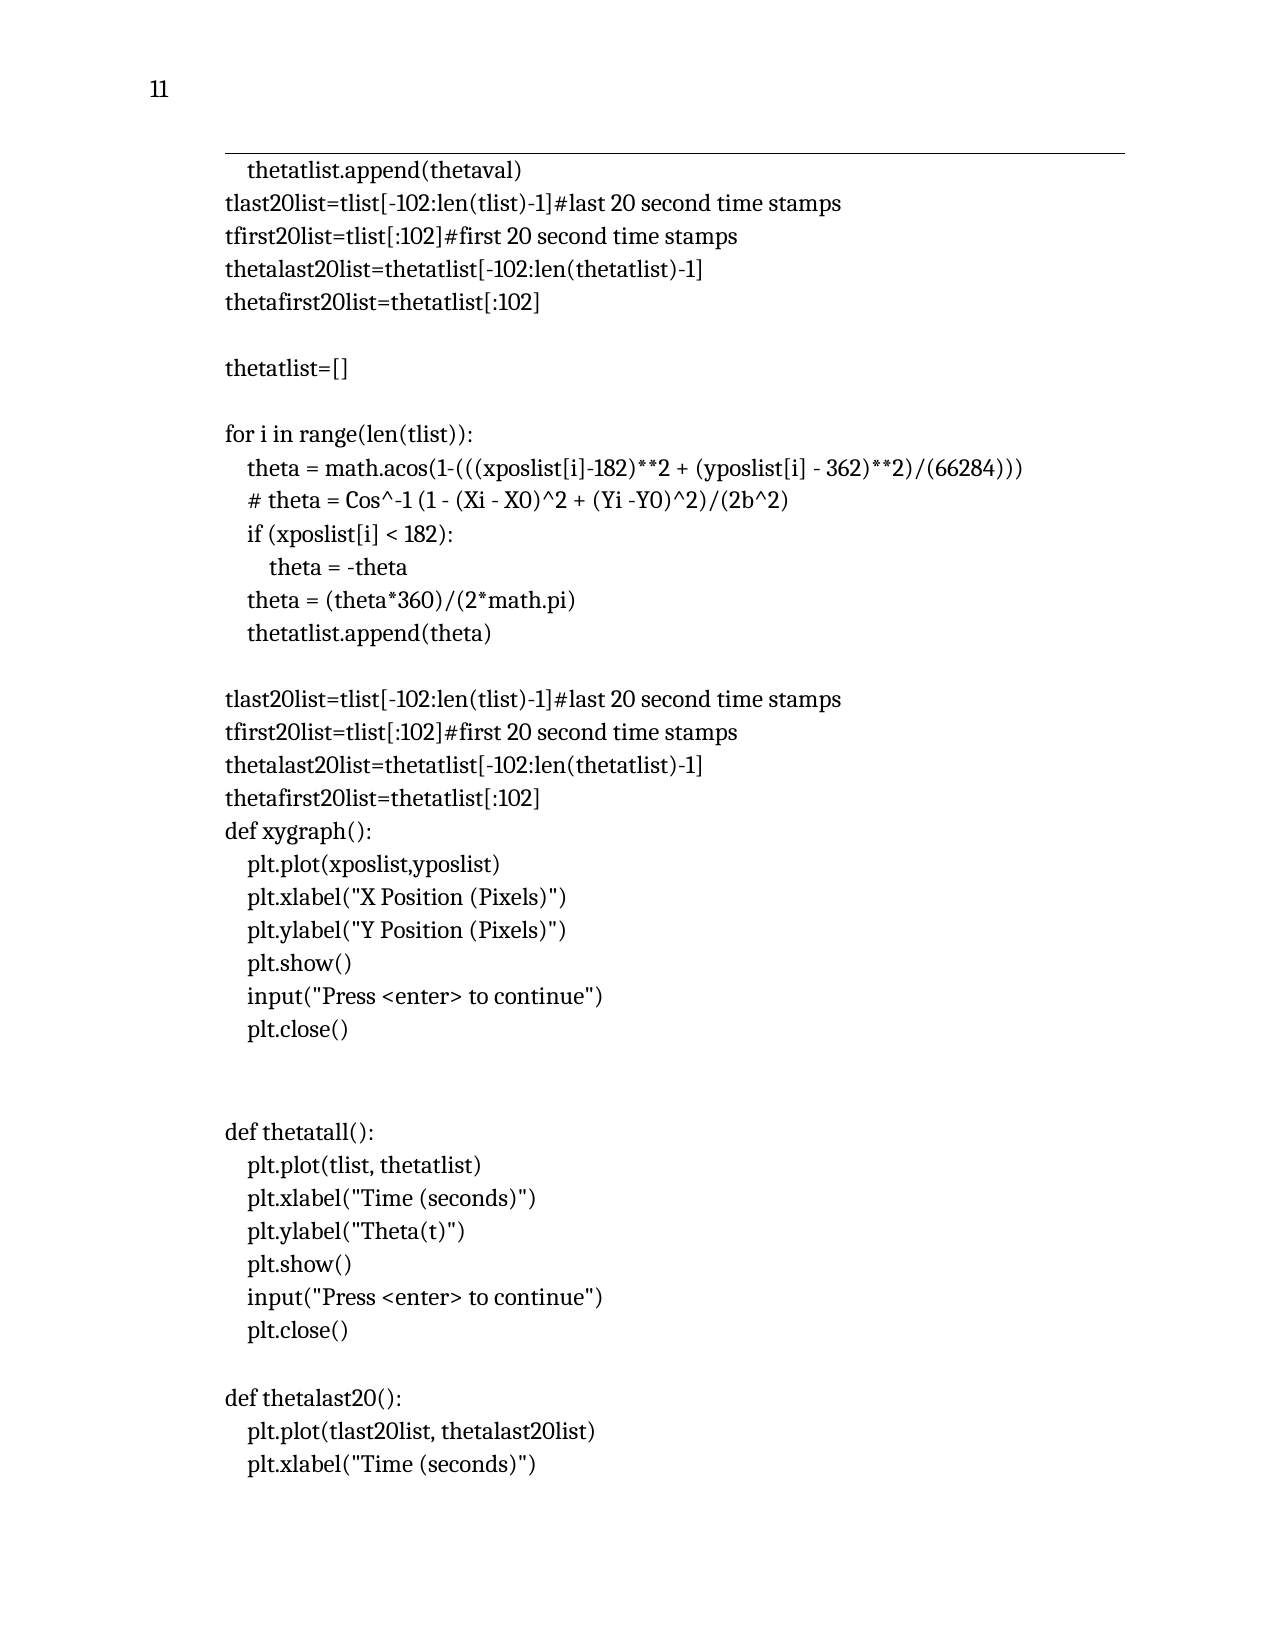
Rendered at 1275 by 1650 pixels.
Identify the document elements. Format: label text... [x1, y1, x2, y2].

text plt.xlabel("X Position (Pixels)") [225, 879, 1125, 911]
text theta = (theta*360)/(2*math.pi) [225, 582, 1125, 614]
text plt.xlabel("Time (seconds)") [225, 1447, 1125, 1479]
text plt.ylabel("Y Position (Pixels)") [225, 913, 1125, 944]
text thetalast20list=thetatlist[-102:len(thetatlist)-1] [225, 252, 1125, 284]
text plt.plot(tlast20list, thetalast20list) [225, 1414, 1125, 1446]
text plt.close() [225, 1313, 1125, 1345]
text plt.ylabel("Theta(t)") [225, 1214, 1125, 1246]
text tlast20list=tlist[-102:len(tlist)-1]#last 20 second time stamps [225, 681, 1125, 713]
text plt.show() [225, 946, 1125, 977]
text plt.close() [225, 1012, 1125, 1043]
text thetatlist.append(theta) [225, 615, 1125, 647]
text def thetalast20(): [225, 1381, 1125, 1413]
text if (xposlist[i] < 182): [225, 516, 1125, 548]
text plt.plot(xposlist,yposlist) [225, 847, 1125, 878]
text thetafirst20list=thetatlist[:102] [225, 781, 1125, 812]
text thetafirst20list=thetatlist[:102] [225, 285, 1125, 317]
text tfirst20list=tlist[:102]#first 20 second time stamps [225, 219, 1125, 251]
text thetatlist=[] [225, 351, 1125, 383]
text theta = -theta [225, 549, 1125, 581]
text input("Press <enter> to continue") [225, 1280, 1125, 1312]
text plt.show() [225, 1247, 1125, 1279]
text thetatlist.append(thetaval) [225, 154, 1125, 185]
text # theta = Cos^-1 (1 - (Xi - X0)^2 + (Yi -Y0)^2)/(2b^2) [225, 483, 1125, 515]
text input("Press <enter> to continue") [225, 979, 1125, 1011]
text plt.plot(tlist, thetatlist) [225, 1148, 1125, 1179]
text plt.xlabel("Time (seconds)") [225, 1181, 1125, 1213]
text def thetatall(): [225, 1115, 1125, 1147]
text thetalast20list=thetatlist[-102:len(thetatlist)-1] [225, 747, 1125, 779]
text for i in range(len(tlist)): [225, 417, 1125, 449]
text tfirst20list=tlist[:102]#first 20 second time stamps [225, 714, 1125, 746]
text def xygraph(): [225, 813, 1125, 845]
text theta = math.acos(1-(((xposlist[i]-182)**2 + (yposlist[i] - 362)**2)/(66284))) [225, 450, 1125, 482]
text tlast20list=tlist[-102:len(tlist)-1]#last 20 second time stamps [225, 186, 1125, 218]
